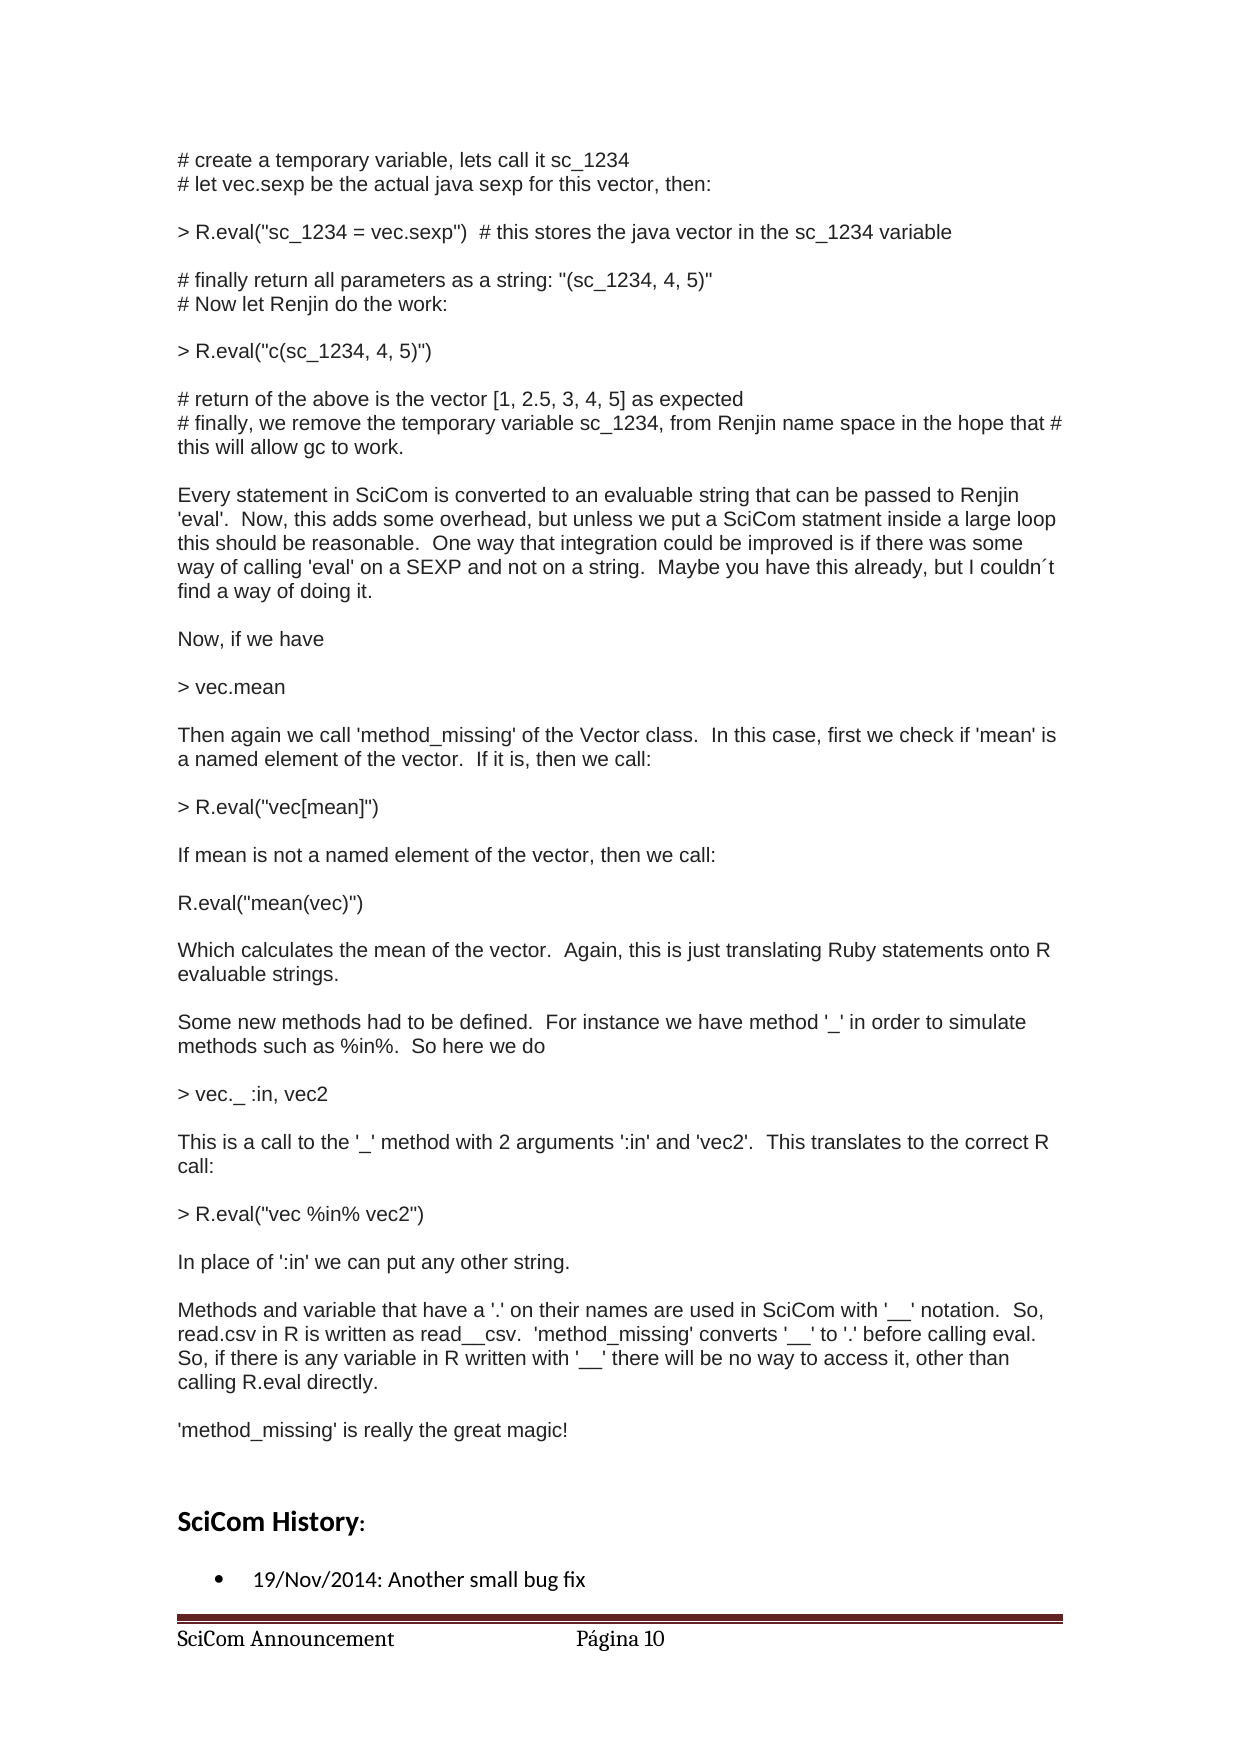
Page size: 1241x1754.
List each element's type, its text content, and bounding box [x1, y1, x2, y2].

text SciCom History: [177, 1503, 1063, 1539]
list 19/Nov/2014: Another small bug fix [215, 1565, 1063, 1593]
text > R.eval("c(sc_1234, 4, 5)") [177, 339, 1063, 363]
text # finally, we remove the temporary variable sc_1234, from Renjin name space in the hope that # this will allow gc to work. [177, 411, 1063, 459]
text If mean is not a named element of the vector, then we call: [177, 842, 1063, 866]
text > R.eval("sc_1234 = vec.sexp") # this stores the java vector in the sc_1234 variable [177, 219, 1063, 243]
text > vec.mean [177, 675, 1063, 699]
text # Now let Renjin do the work: [177, 291, 1063, 315]
text R.eval("mean(vec)") [177, 890, 1063, 914]
text # finally return all parameters as a string: "(sc_1234, 4, 5)" [177, 267, 1063, 291]
text Some new methods had to be defined. For instance we have method '_' in order to simulate methods such as %in%. So here we do [177, 1010, 1063, 1058]
text Methods and variable that have a '.' on their names are used in SciCom with '__' notation. So, read.csv in R is written as read__csv. 'method_missing' converts '__' to '.' before calling eval. So, if there is any variable in R written with '__' there will be no way to access it, other than calling R.eval directly. [177, 1298, 1063, 1393]
text Every statement in SciCom is converted to an evaluable string that can be passed to Renjin 'eval'. Now, this adds some overhead, but unless we put a SciCom statment inside a large loop this should be reasonable. One way that integration could be improved is if there was some way of calling 'eval' on a SEXP and not on a string. Maybe you have this already, but I couldn´t find a way of doing it. [177, 483, 1063, 603]
text # create a temporary variable, lets call it sc_1234 [177, 148, 1063, 172]
text # let vec.sexp be the actual java sexp for this vector, then: [177, 172, 1063, 196]
text # return of the above is the vector [1, 2.5, 3, 4, 5] as expected [177, 387, 1063, 411]
text > vec._ :in, vec2 [177, 1082, 1063, 1106]
text This is a call to the '_' method with 2 arguments ':in' and 'vec2'. This translates to the correct R call: [177, 1130, 1063, 1178]
text 'method_missing' is really the great magic! [177, 1417, 1063, 1441]
text Then again we call 'method_missing' of the Vector class. In this case, first we check if 'mean' is a named element of the vector. If it is, then we call: [177, 723, 1063, 771]
text In place of ':in' we can put any other string. [177, 1250, 1063, 1274]
text Which calculates the mean of the vector. Again, this is just translating Ruby statements onto R evaluable strings. [177, 938, 1063, 986]
text > R.eval("vec[mean]") [177, 794, 1063, 818]
text Now, if we have [177, 627, 1063, 651]
text > R.eval("vec %in% vec2") [177, 1202, 1063, 1226]
